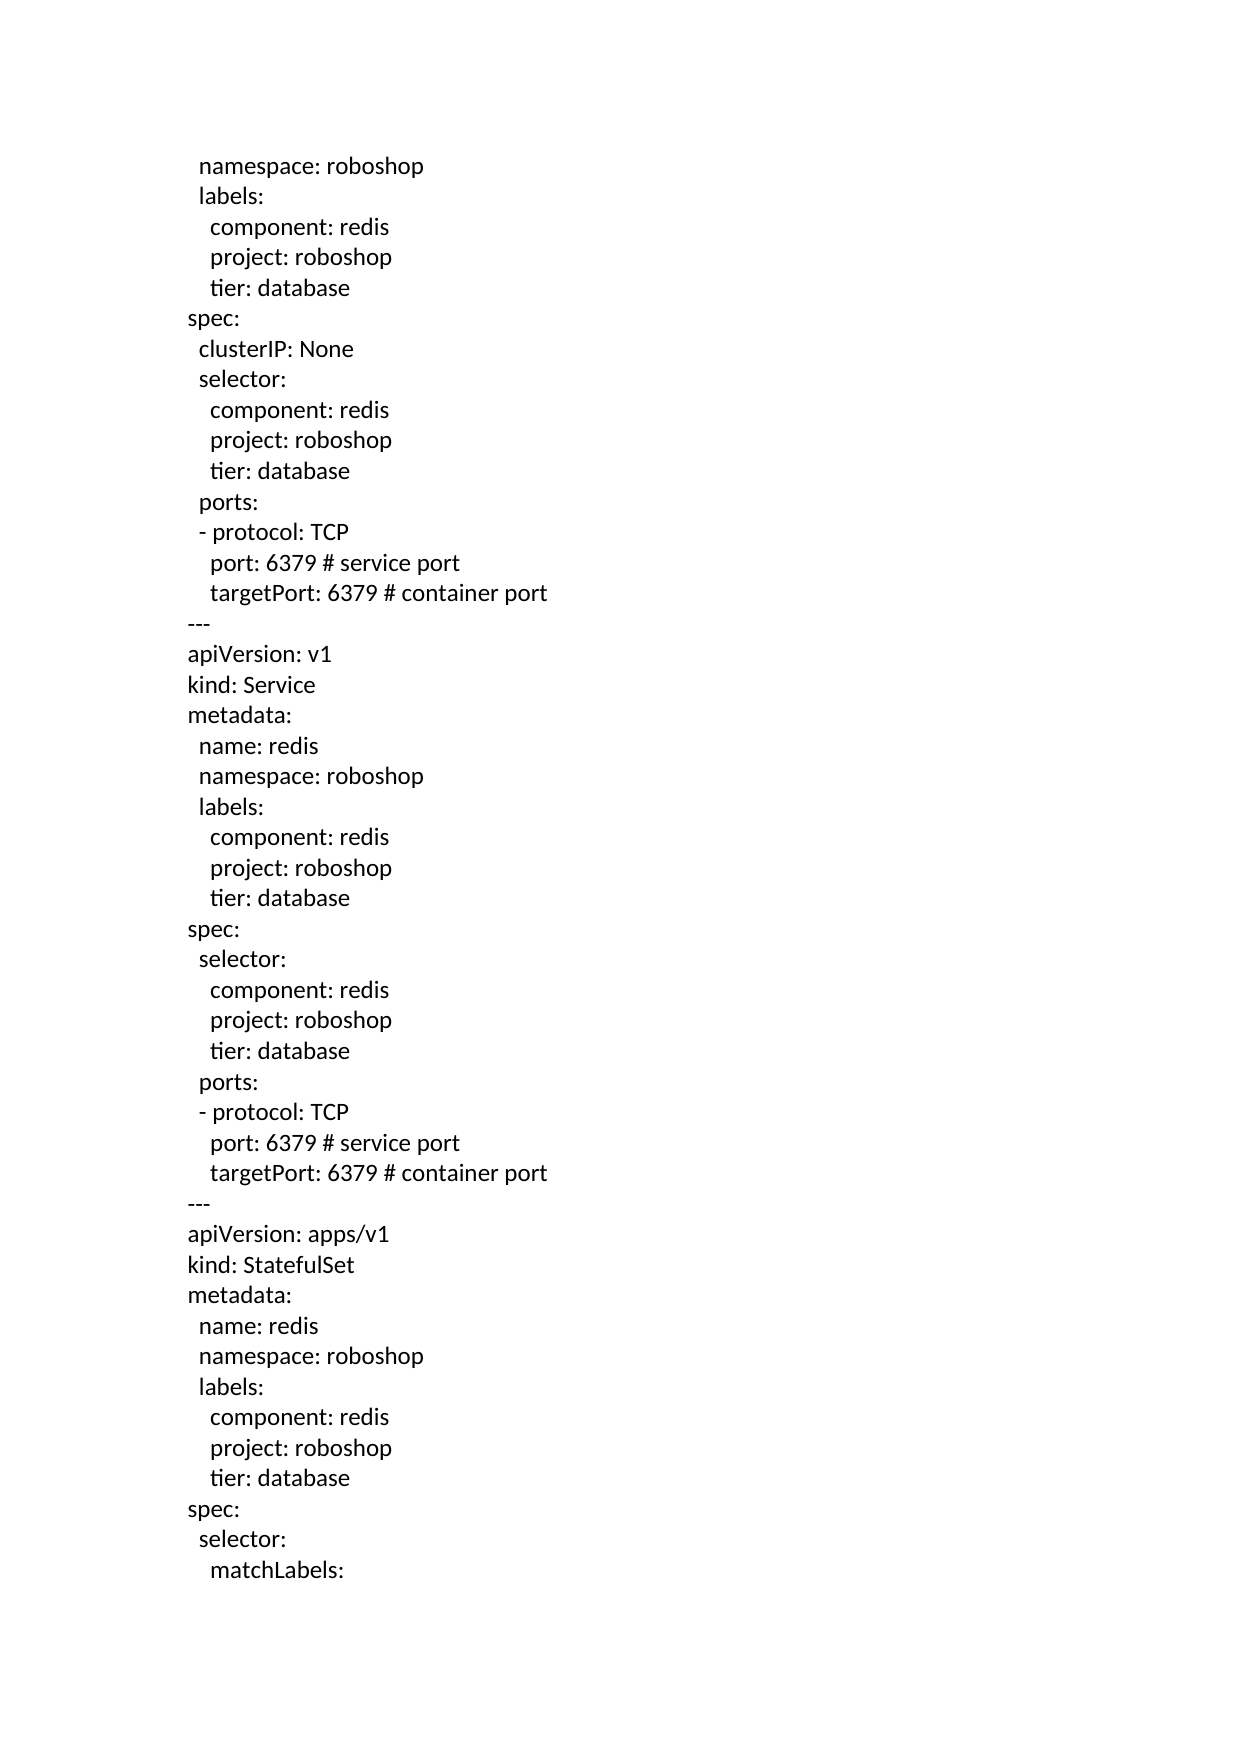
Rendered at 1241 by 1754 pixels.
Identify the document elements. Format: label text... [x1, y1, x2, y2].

text component: redis [187, 394, 1053, 425]
text namespace: roboshop [187, 760, 1053, 791]
text spec: [187, 303, 1053, 333]
text namespace: roboshop [187, 150, 1053, 181]
text tier: database [187, 1462, 1053, 1493]
text labels: [187, 791, 1053, 821]
text project: roboshop [187, 1432, 1053, 1462]
text ports: [187, 486, 1053, 516]
text component: redis [187, 1401, 1053, 1432]
text ports: [187, 1066, 1053, 1096]
text port: 6379 # service port [187, 1127, 1053, 1157]
text name: redis [187, 730, 1053, 760]
text labels: [187, 1371, 1053, 1401]
text component: redis [187, 211, 1053, 242]
text project: roboshop [187, 1004, 1053, 1035]
text name: redis [187, 1310, 1053, 1340]
text spec: [187, 913, 1053, 943]
text metadata: [187, 699, 1053, 730]
text spec: [187, 1493, 1053, 1523]
text apiVersion: v1 [187, 638, 1053, 669]
text apiVersion: apps/v1 [187, 1218, 1053, 1249]
text tier: database [187, 1035, 1053, 1066]
text project: roboshop [187, 242, 1053, 272]
text targetPort: 6379 # container port [187, 577, 1053, 608]
text selector: [187, 364, 1053, 394]
text tier: database [187, 455, 1053, 486]
text metadata: [187, 1279, 1053, 1310]
text clusterIP: None [187, 333, 1053, 364]
text namespace: roboshop [187, 1340, 1053, 1371]
text component: redis [187, 974, 1053, 1004]
text project: roboshop [187, 852, 1053, 882]
text targetPort: 6379 # container port [187, 1157, 1053, 1188]
text project: roboshop [187, 425, 1053, 455]
text tier: database [187, 882, 1053, 913]
text port: 6379 # service port [187, 547, 1053, 577]
text component: redis [187, 821, 1053, 852]
text kind: Service [187, 669, 1053, 699]
text --- [187, 1188, 1053, 1218]
text labels: [187, 181, 1053, 211]
text tier: database [187, 272, 1053, 303]
text kind: StatefulSet [187, 1249, 1053, 1279]
text - protocol: TCP [187, 1096, 1053, 1127]
text selector: [187, 943, 1053, 974]
text matchLabels: [187, 1554, 1053, 1584]
text - protocol: TCP [187, 516, 1053, 547]
text --- [187, 608, 1053, 638]
text selector: [187, 1523, 1053, 1554]
